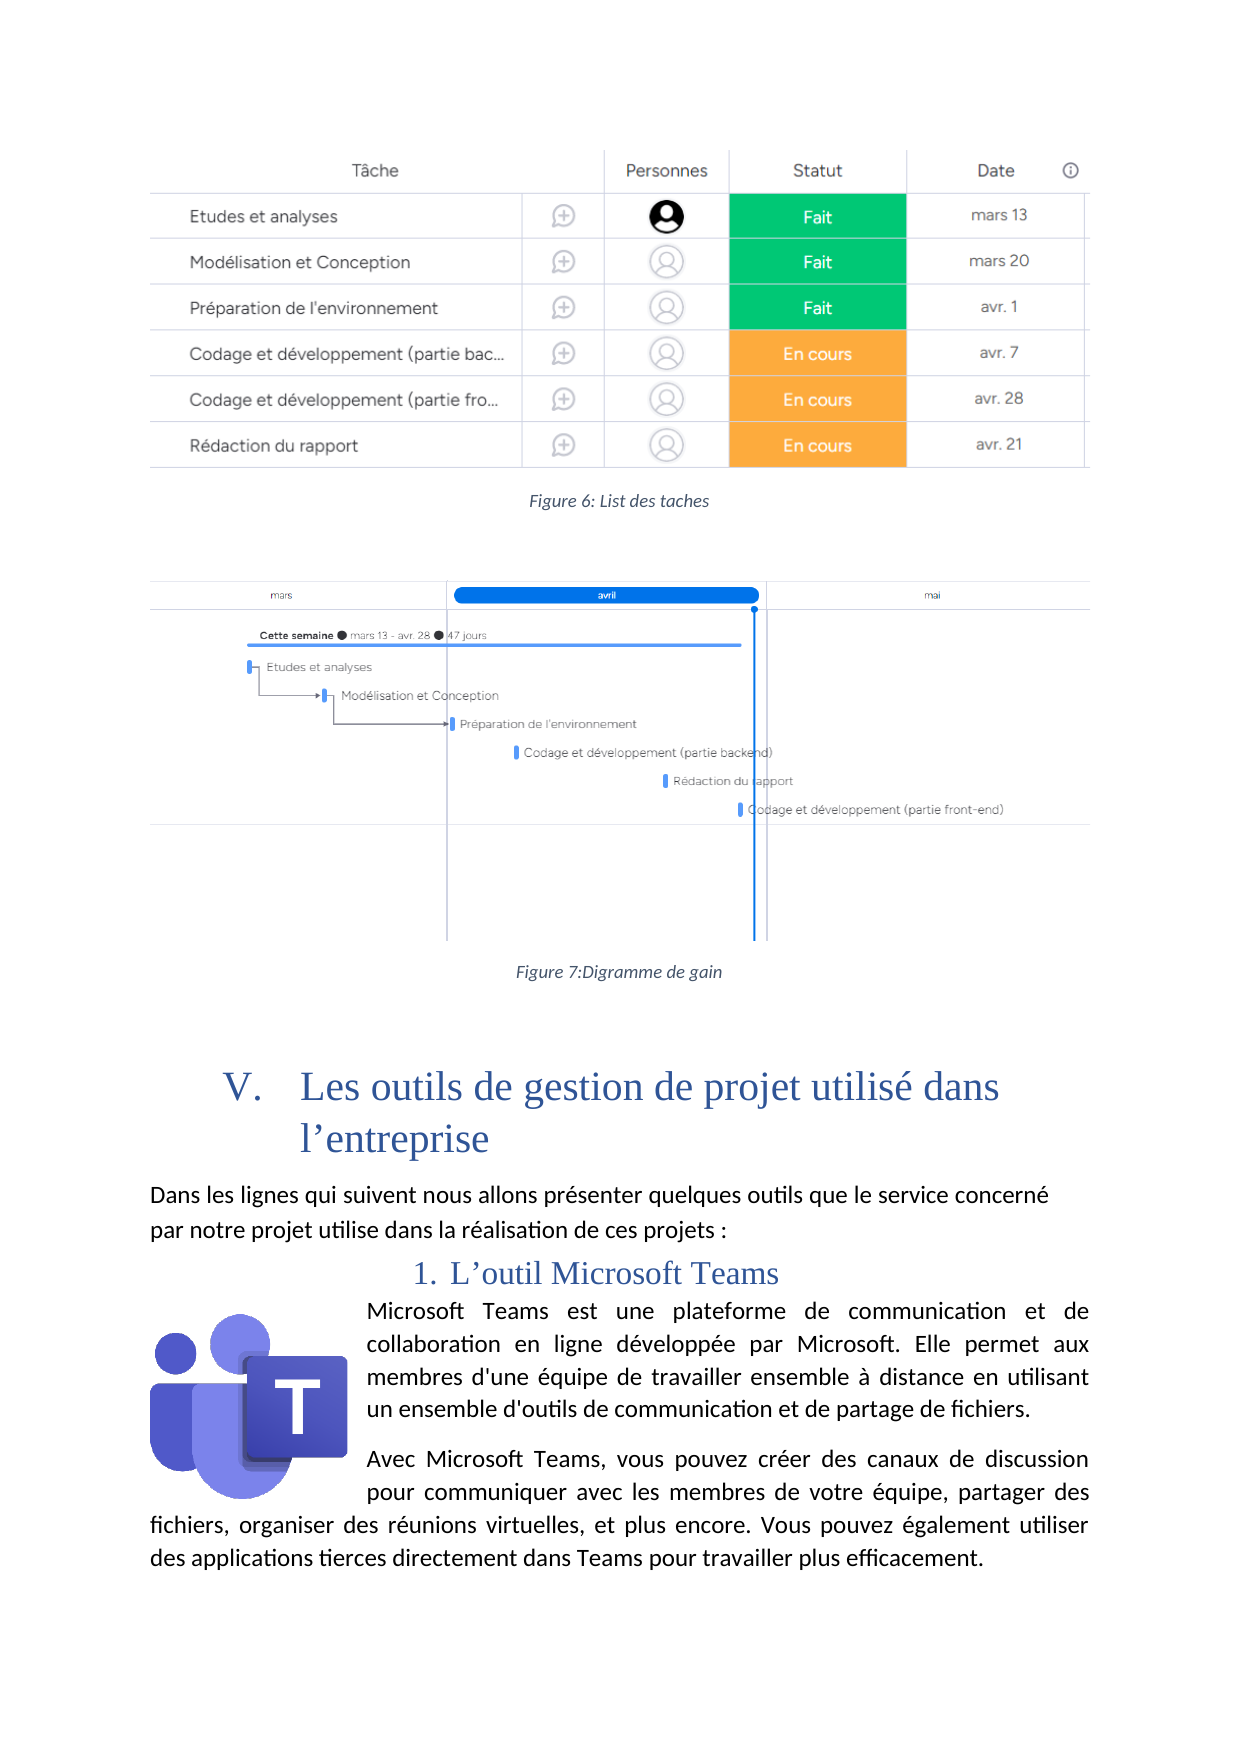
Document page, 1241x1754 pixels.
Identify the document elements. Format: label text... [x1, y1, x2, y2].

text Figure :Digramme de gain [150, 960, 1090, 983]
subtitle L’outil Microsoft Teams [412, 1253, 1090, 1292]
text Figure : List des taches [150, 489, 1090, 512]
picture [150, 1314, 348, 1499]
text Dans les lignes qui suivent nous allons présenter quelques outils que le service concerné par notre projet utilise dans la réalisation de ces projets : [150, 1179, 1051, 1245]
text Avec Microsoft Teams, vous pouvez créer des canaux de discussion pour communiquer avec les membres de votre équipe, partager des fichiers, organiser des réunions virtuelles, et plus encore. Vous pouvez également utiliser des applications tierces directement dans Teams pour travailler plus efficacement. [150, 1443, 1090, 1572]
picture [150, 150, 1091, 471]
text Microsoft Teams est une plateforme de communication et de collaboration en ligne développée par Microsoft. Elle permet aux membres d'une équipe de travailler ensemble à distance en utilisant un ensemble d'outils de communication et de partage de fichiers. [150, 1295, 1090, 1424]
picture [150, 580, 1091, 941]
subtitle Les outils de gestion de projet utilisé dans l’entreprise [262, 1062, 1090, 1161]
